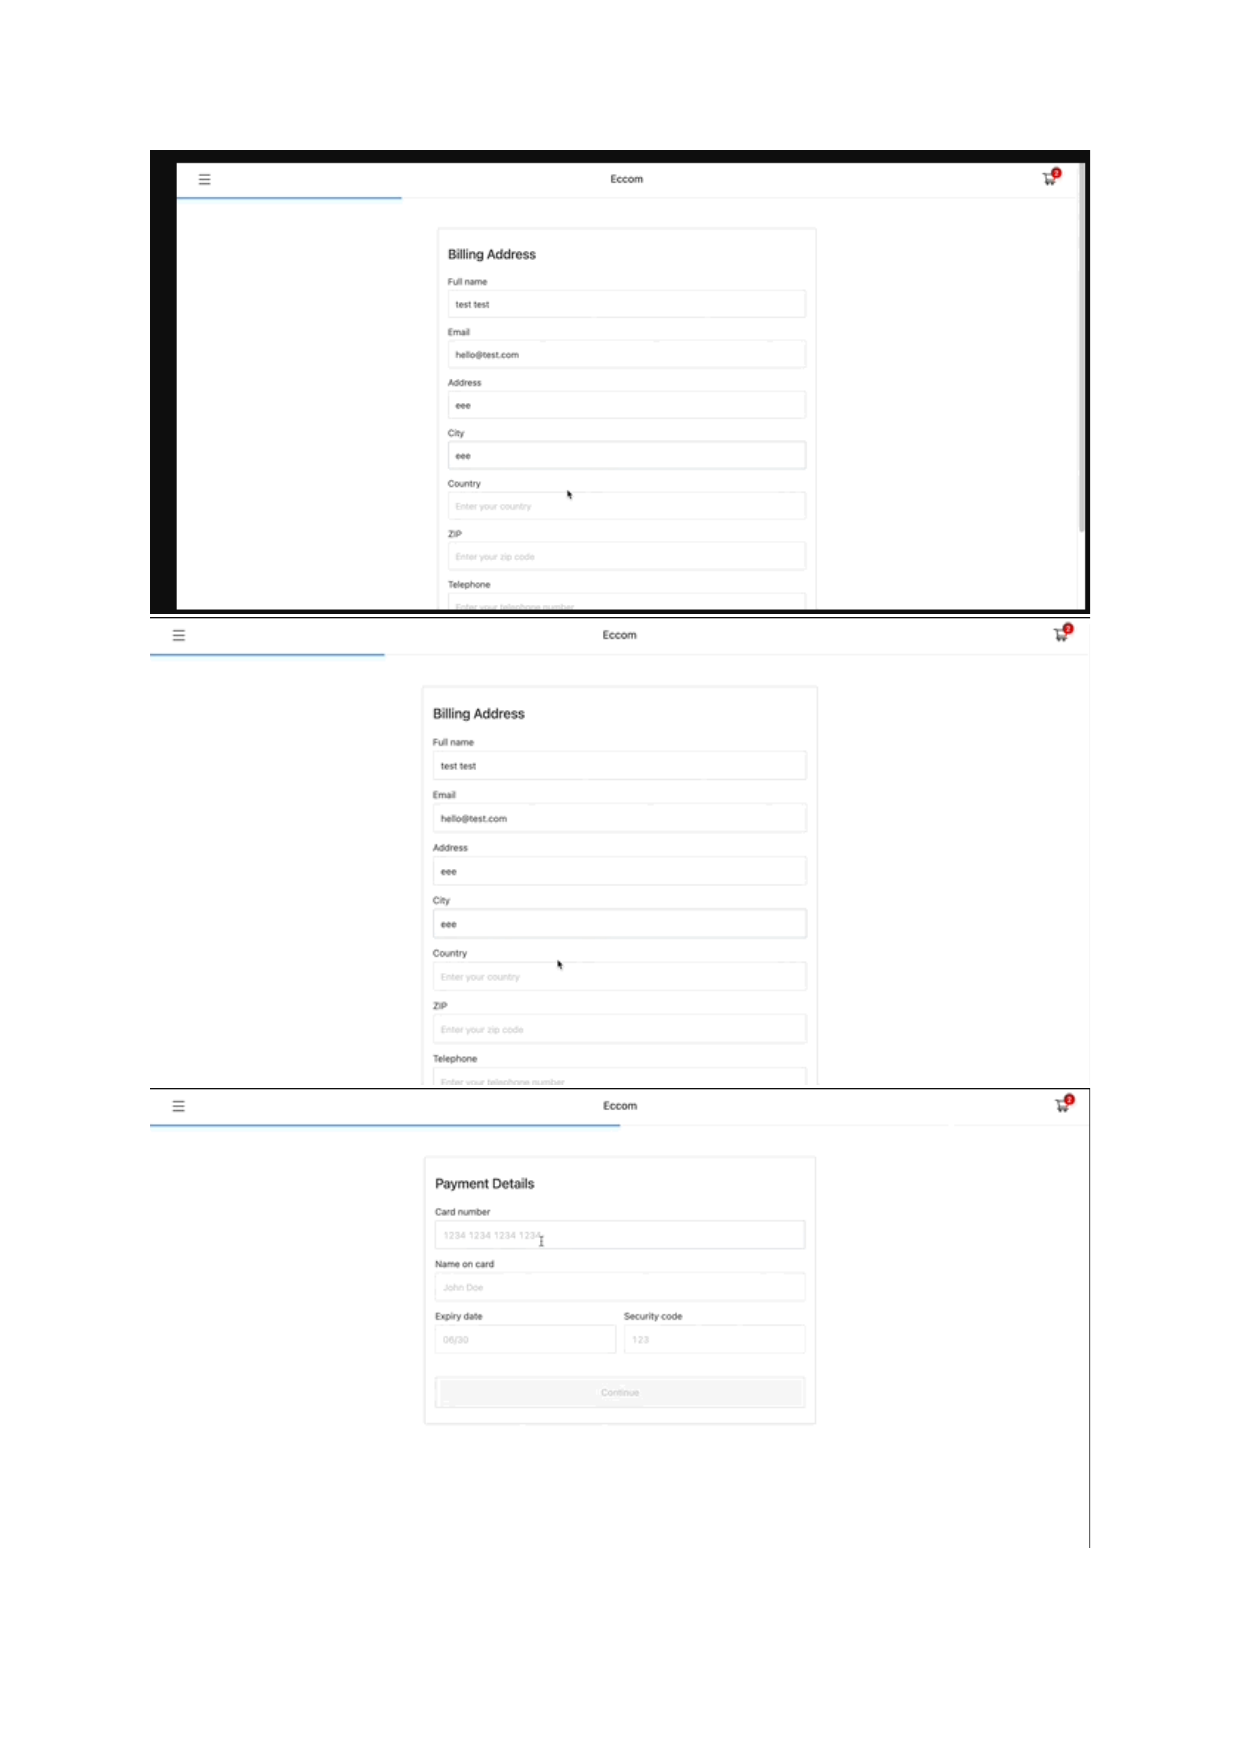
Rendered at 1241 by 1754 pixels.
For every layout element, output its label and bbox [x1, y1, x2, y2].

picture [150, 150, 1091, 614]
picture [150, 1088, 1091, 1548]
picture [150, 617, 1091, 1085]
